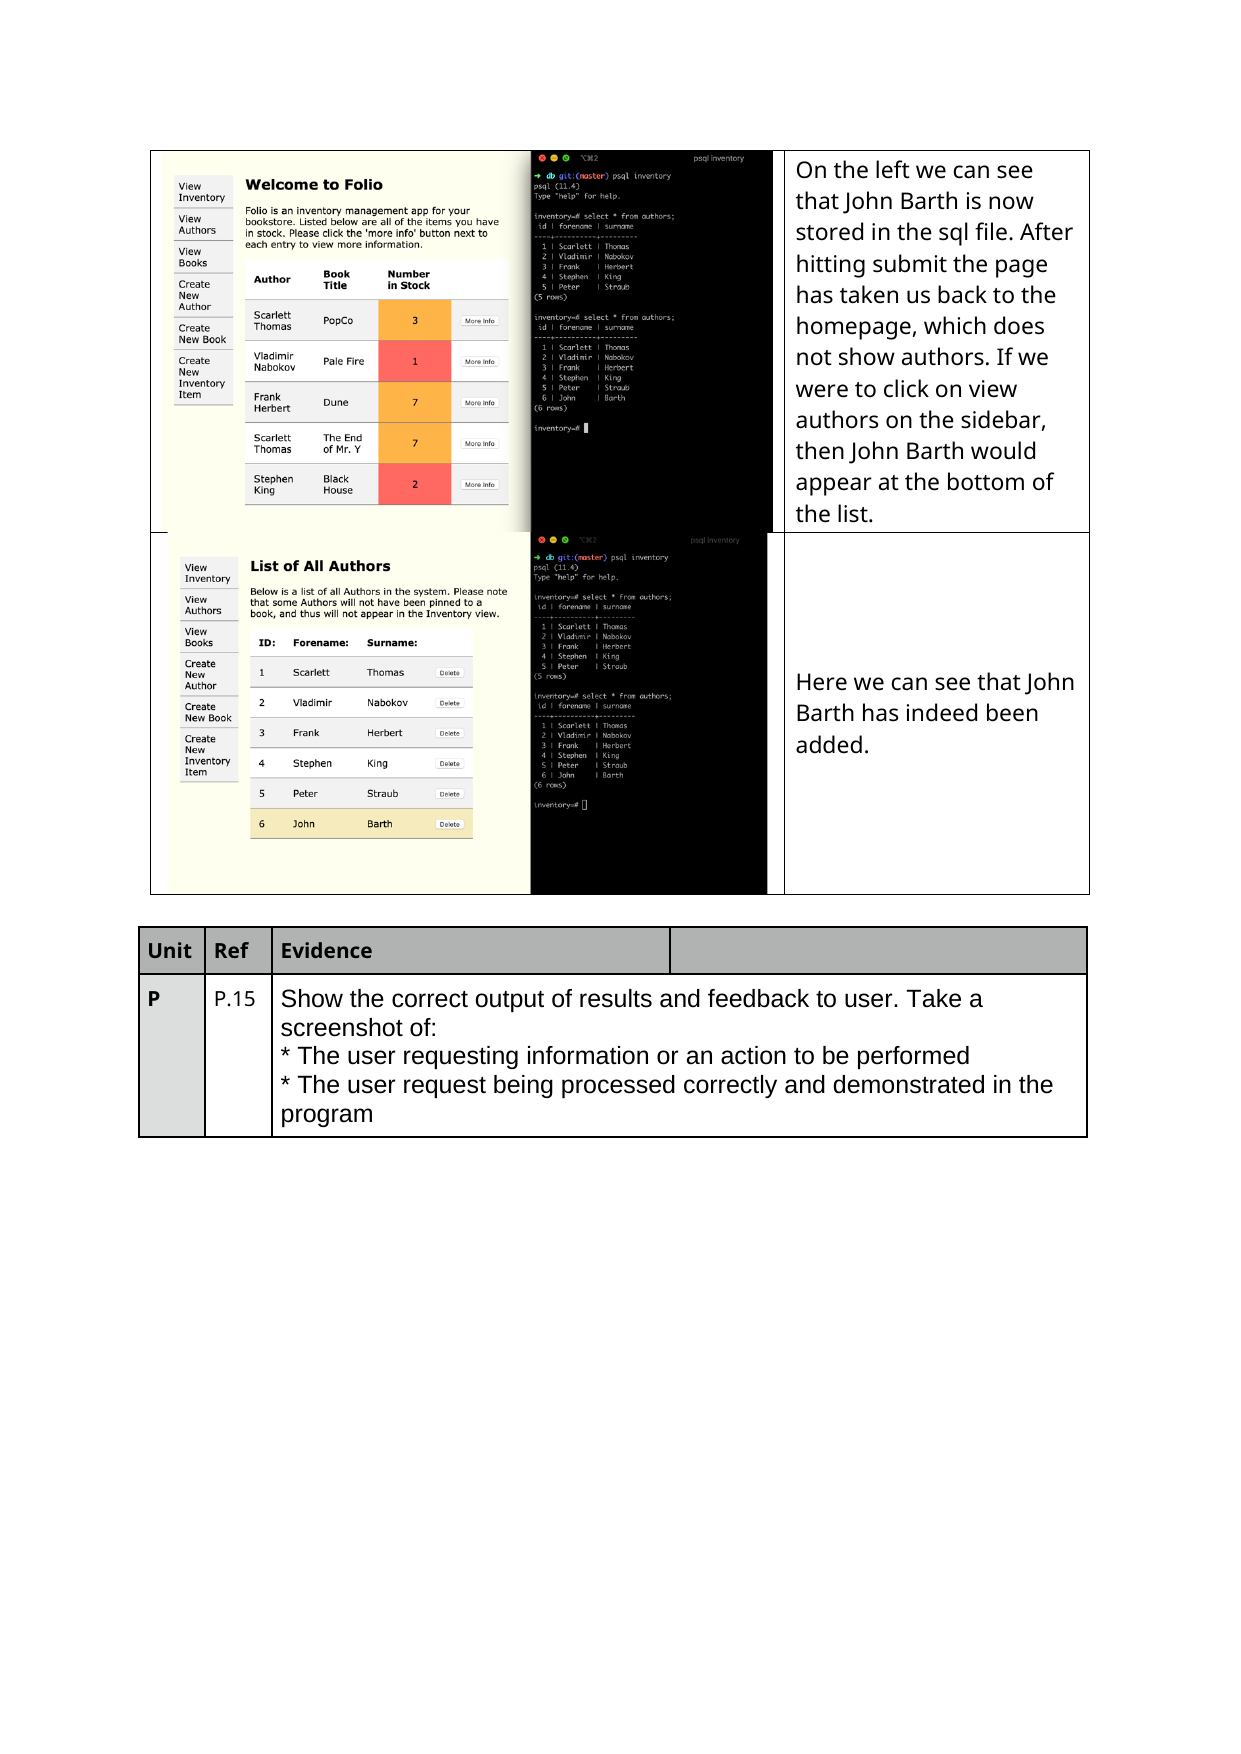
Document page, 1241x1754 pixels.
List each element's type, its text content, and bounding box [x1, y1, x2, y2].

table_cell Show the correct output of results and feedback to user. Take a screenshot of: * The user requesting information or an action to be performed * The user request being processed correctly and demonstrated in the program [273, 975, 1086, 1136]
table_header [671, 928, 1086, 973]
table_cell P [140, 975, 204, 1136]
table_cell [768, 533, 784, 893]
table_header Ref [206, 928, 271, 973]
picture [161, 151, 773, 894]
table_cell [151, 533, 167, 893]
table_cell Here we can see that John Barth has indeed been added. [785, 533, 1089, 893]
table_cell On the left we can see that John Barth is now stored in the sql file. After hitting submit the page has taken us back to the homepage, which does not show authors. If we were to click on view authors on the sidebar, then John Barth would appear at the bottom of the list. [785, 151, 1089, 532]
table_cell [773, 151, 784, 532]
table_header Unit [140, 928, 204, 973]
table_cell P.15 [206, 975, 271, 1136]
table_header Evidence [273, 928, 669, 973]
table_cell [151, 151, 161, 532]
